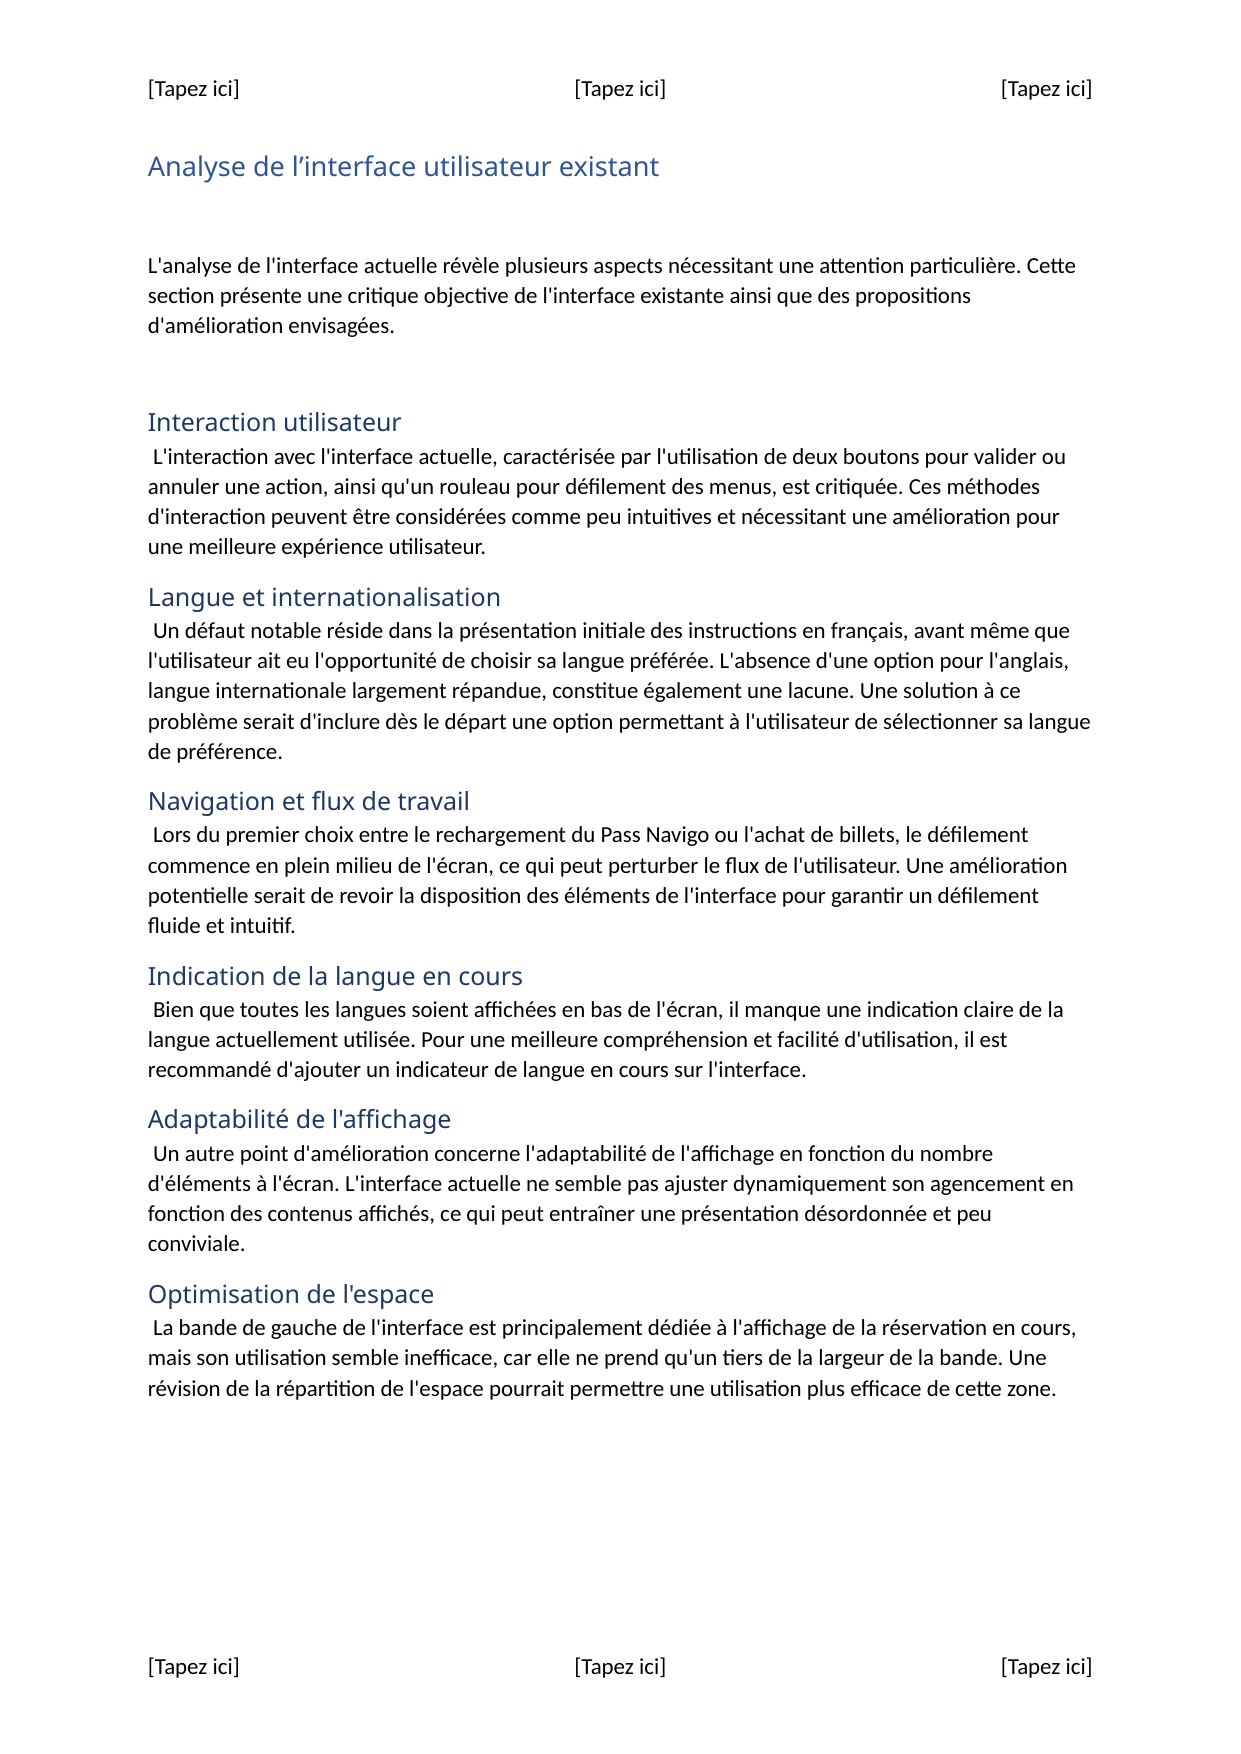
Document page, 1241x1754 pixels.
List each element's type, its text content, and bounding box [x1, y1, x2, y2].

text Lors du premier choix entre le rechargement du Pass Navigo ou l'achat de billets, le défilement commence en plein milieu de l'écran, ce qui peut perturber le flux de l'utilisateur. Une amélioration potentielle serait de revoir la disposition des éléments de l'interface pour garantir un défilement fluide et intuitif. [148, 821, 1093, 939]
text L'interaction avec l'interface actuelle, caractérisée par l'utilisation de deux boutons pour valider ou annuler une action, ainsi qu'un rouleau pour défilement des menus, est critiquée. Ces méthodes d'interaction peuvent être considérées comme peu intuitives et nécessitant une amélioration pour une meilleure expérience utilisateur. [148, 442, 1093, 561]
text La bande de gauche de l'interface est principalement dédiée à l'affichage de la réservation en cours, mais son utilisation semble inefficace, car elle ne prend qu'un tiers de la largeur de la bande. Une révision de la répartition de l'espace pourrait permettre une utilisation plus efficace de cette zone. [148, 1313, 1093, 1402]
text Un autre point d'amélioration concerne l'adaptabilité de l'affichage en fonction du nombre d'éléments à l'écran. L'interface actuelle ne semble pas ajuster dynamiquement son agencement en fonction des contenus affichés, ce qui peut entraîner une présentation désordonnée et peu conviviale. [148, 1139, 1093, 1258]
subtitle Adaptabilité de l'affichage [148, 1102, 1093, 1136]
subtitle Navigation et flux de travail [148, 784, 1093, 818]
subtitle Interaction utilisateur [148, 405, 1093, 439]
subtitle Langue et internationalisation [148, 579, 1093, 613]
text Un défaut notable réside dans la présentation initiale des instructions en français, avant même que l'utilisateur ait eu l'opportunité de choisir sa langue préférée. L'absence d'une option pour l'anglais, langue internationale largement répandue, constitue également une lacune. Une solution à ce problème serait d'inclure dès le départ une option permettant à l'utilisateur de sélectionner sa langue de préférence. [148, 616, 1093, 765]
text L'analyse de l'interface actuelle révèle plusieurs aspects nécessitant une attention particulière. Cette section présente une critique objective de l'interface existante ainsi que des propositions d'amélioration envisagées. [148, 251, 1093, 339]
text Bien que toutes les langues soient affichées en bas de l'écran, il manque une indication claire de la langue actuellement utilisée. Pour une meilleure compréhension et facilité d'utilisation, il est recommandé d'ajouter un indicateur de langue en cours sur l'interface. [148, 995, 1093, 1083]
subtitle Optimisation de l'espace [148, 1276, 1093, 1311]
subtitle Indication de la langue en cours [148, 958, 1093, 992]
